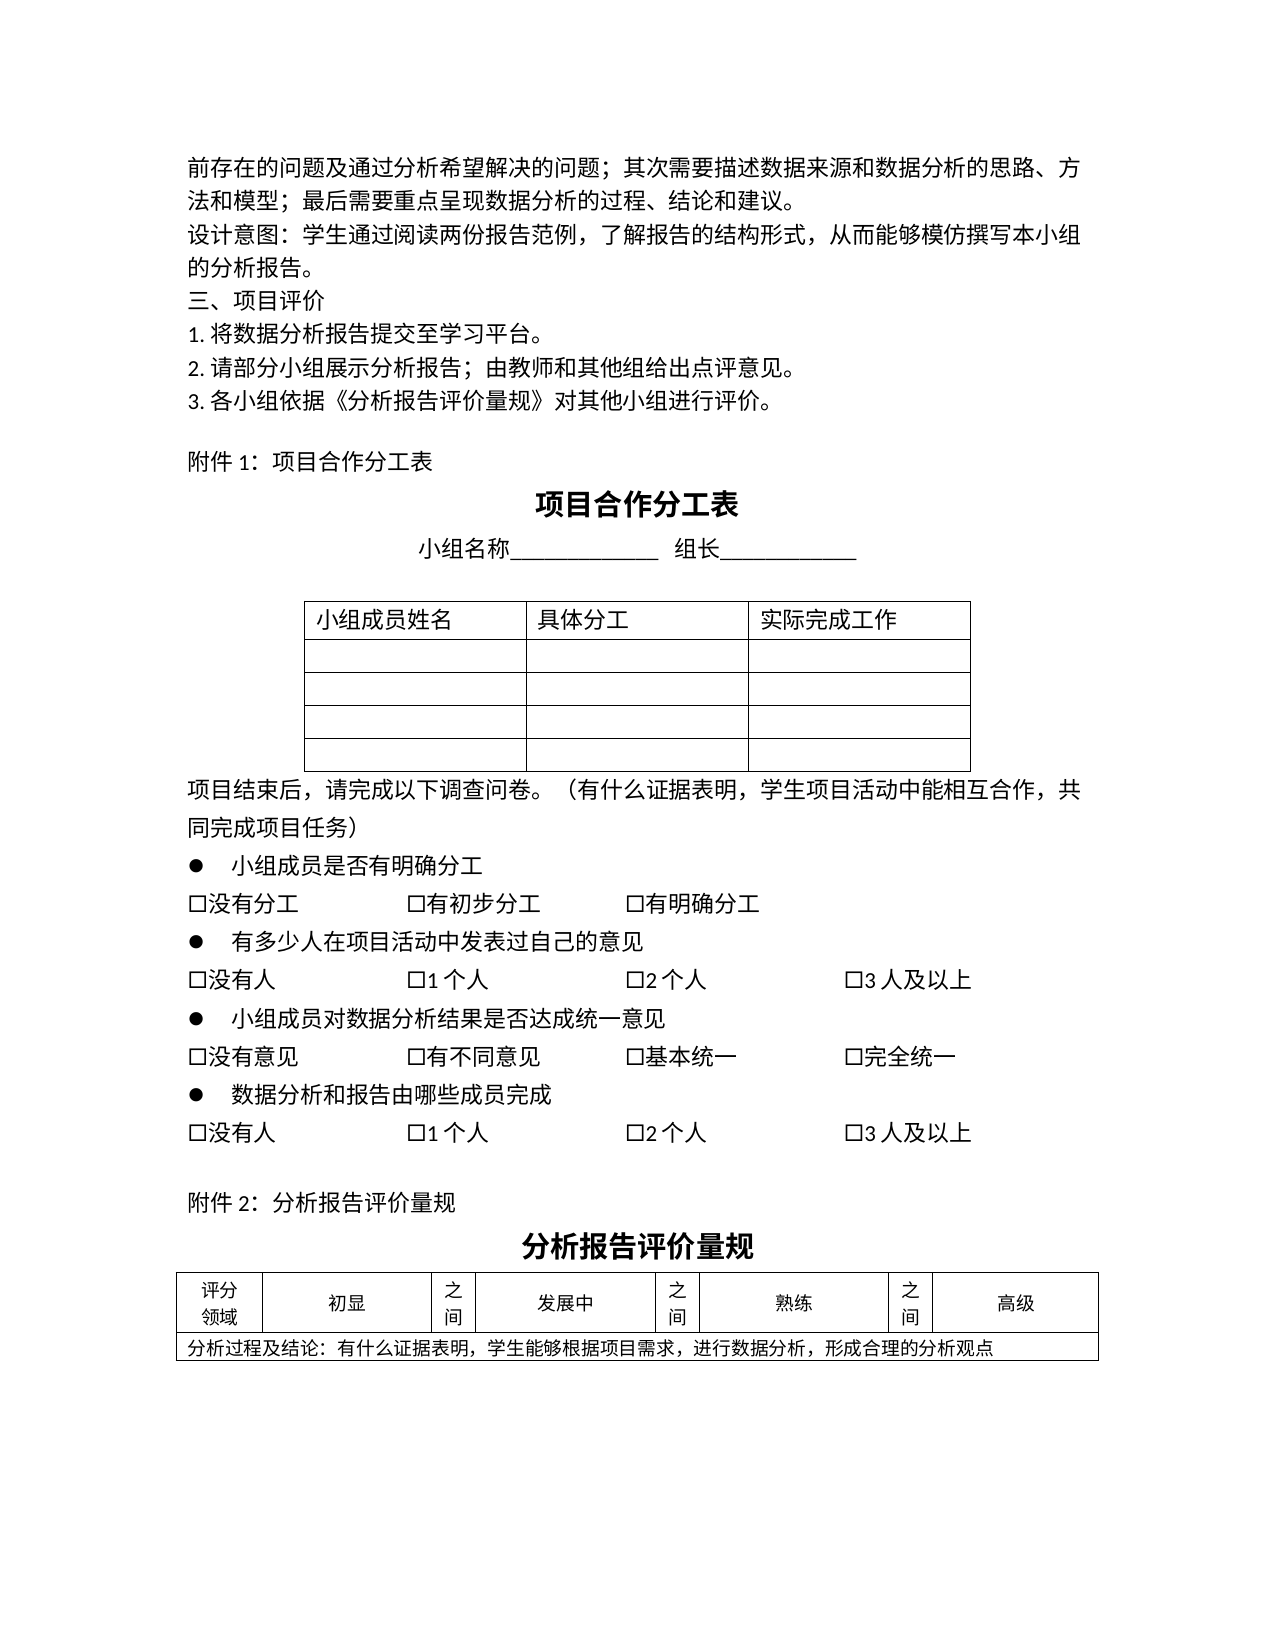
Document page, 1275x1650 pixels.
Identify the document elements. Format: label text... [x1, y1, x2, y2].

text 项目合作分工表 [187, 482, 1087, 524]
list 小组成员是否有明确分工 [187, 848, 1087, 881]
text 3. 各小组依据《分析报告评价量规》对其他小组进行评价。 [187, 383, 1087, 416]
table_cell [527, 706, 748, 738]
table_cell [305, 739, 526, 771]
text 三、项目评价 [187, 283, 1087, 316]
table_header 之间 [432, 1273, 475, 1332]
text 设计意图：学生通过阅读两份报告范例，了解报告的结构形式，从而能够模仿撰写本小组的分析报告。 [187, 216, 1087, 283]
text 2. 请部分小组展示分析报告；由教师和其他组给出点评意见。 [187, 349, 1087, 383]
text 没有人 1个人 2个人 3人及以上 [187, 1115, 1087, 1148]
table_header 小组成员姓名 [305, 602, 526, 639]
text 小组名称_____________ 组长____________ [187, 531, 1087, 564]
text 附件1：项目合作分工表 [187, 444, 1087, 477]
table_header 具体分工 [527, 602, 748, 639]
table_header 发展中 [476, 1273, 655, 1332]
table_header 高级 [933, 1273, 1098, 1332]
text 没有意见 有不同意见 基本统一 完全统一 [187, 1038, 1087, 1072]
table_cell [749, 739, 970, 771]
table_header 熟练 [700, 1273, 888, 1332]
table_cell [749, 640, 970, 672]
table_cell [527, 739, 748, 771]
table_header 之间 [889, 1273, 932, 1332]
table_cell [305, 673, 526, 705]
text 1. 将数据分析报告提交至学习平台。 [187, 316, 1087, 349]
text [187, 150, 1087, 216]
table_cell [305, 640, 526, 672]
text 没有分工 有初步分工 有明确分工 [187, 886, 1087, 919]
list 有多少人在项目活动中发表过自己的意见 [187, 924, 1087, 957]
table_cell [305, 706, 526, 738]
table_cell [527, 640, 748, 672]
table_header 初显 [263, 1273, 431, 1332]
text 分析报告评价量规 [187, 1223, 1087, 1266]
table_header 实际完成工作 [749, 602, 970, 639]
text 没有人 1个人 2个人 3人及以上 [187, 962, 1087, 996]
text 项目结束后，请完成以下调查问卷。（有什么证据表明，学生项目活动中能相互合作，共同完成项目任务） [187, 772, 1087, 843]
text 附件2：分析报告评价量规 [187, 1185, 1087, 1218]
table_cell [749, 673, 970, 705]
table_header 评分 领域 [177, 1273, 262, 1332]
list 数据分析和报告由哪些成员完成 [187, 1077, 1087, 1110]
table_cell [749, 706, 970, 738]
list 小组成员对数据分析结果是否达成统一意见 [187, 1000, 1087, 1034]
table_cell [527, 673, 748, 705]
table_header 之间 [656, 1273, 699, 1332]
table_cell 分析过程及结论：有什么证据表明，学生能够根据项目需求，进行数据分析，形成合理的分析观点 [177, 1333, 1098, 1360]
